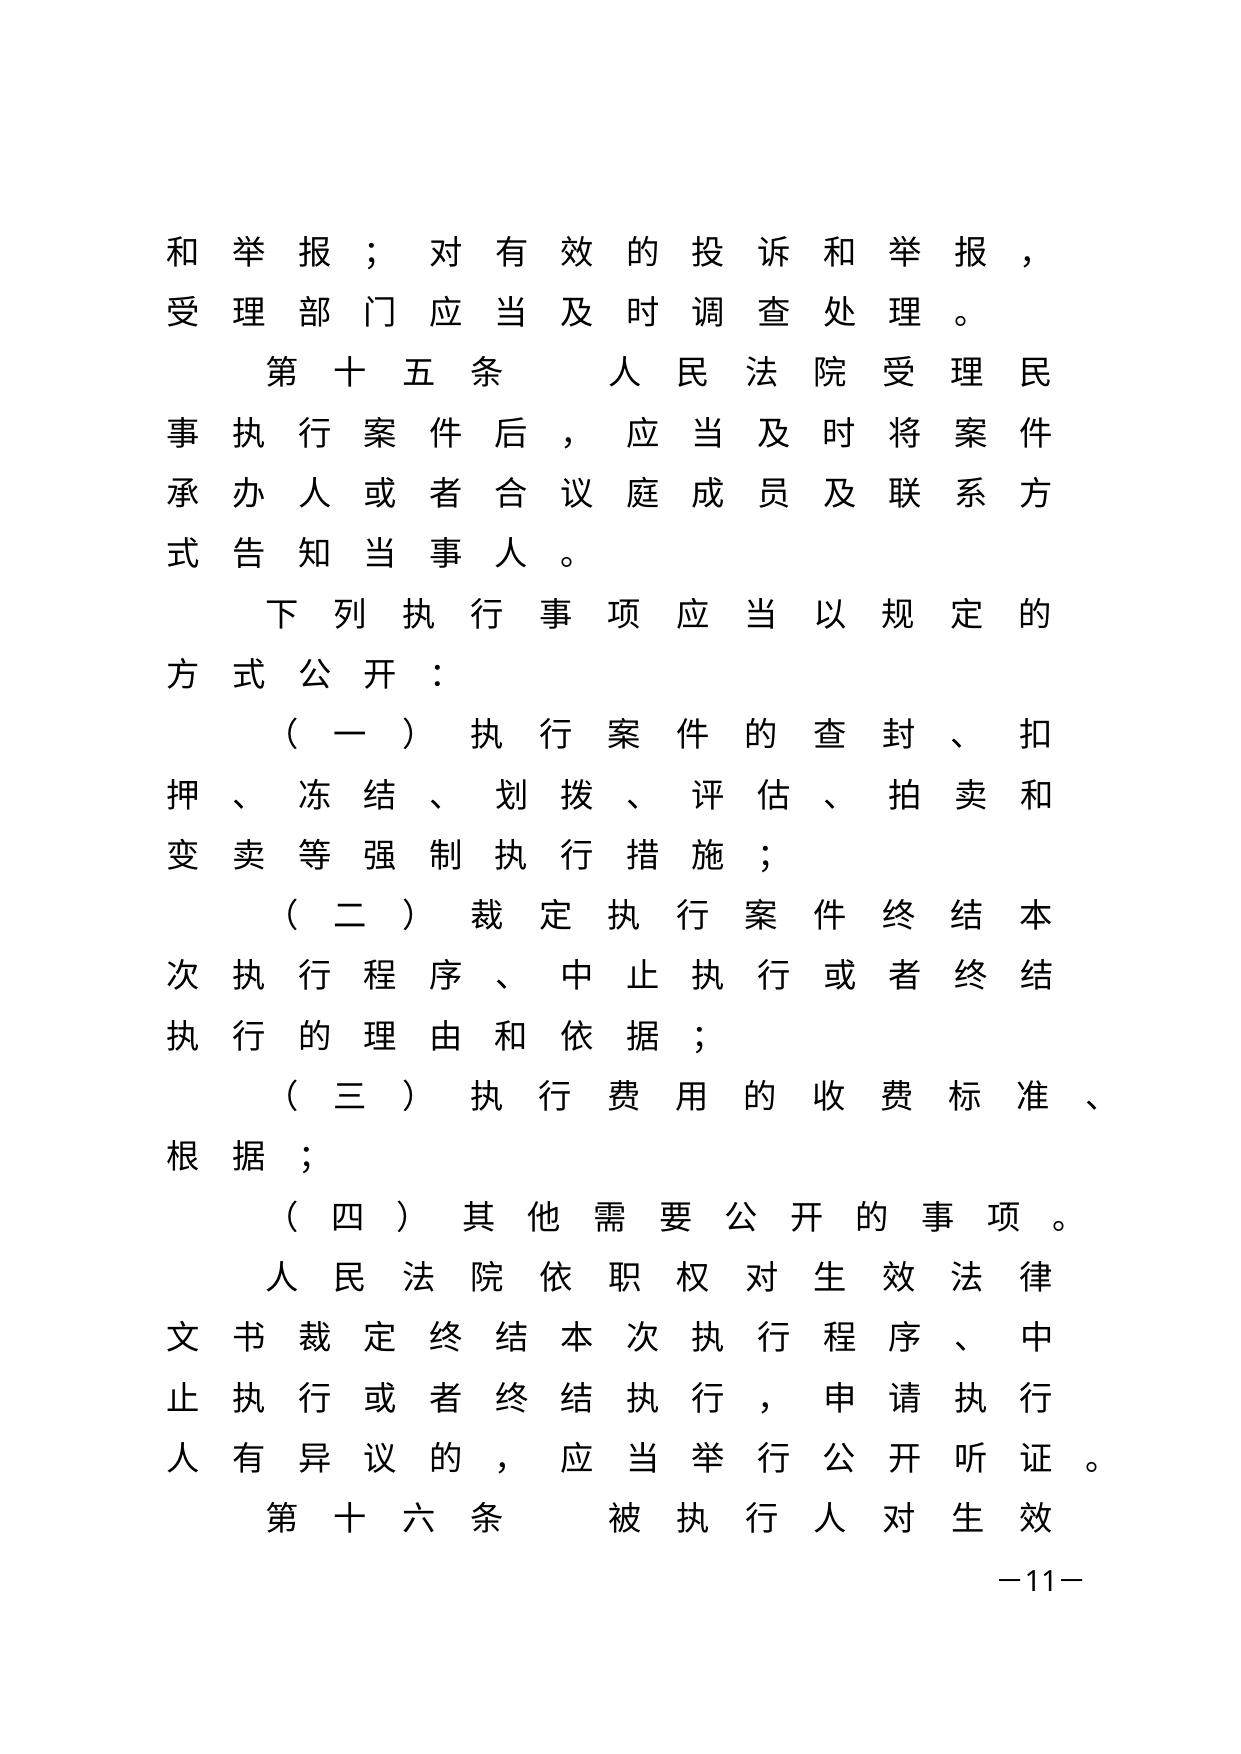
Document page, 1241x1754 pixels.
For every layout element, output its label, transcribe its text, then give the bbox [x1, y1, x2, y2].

text 人民法院依职权对生效法律文书裁定终结本次执行程序、中止执行或者终结执行，申请执行人有异议的，应当举行公开听证。 [167, 1245, 1085, 1486]
text （二）裁定执行案件终结本次执行程序、中止执行或者终结执行的理由和依据； [167, 883, 1085, 1064]
text 第十五条 人民法院受理民事执行案件后，应当及时将案件承办人或者合议庭成员及联系方式告知当事人。 [167, 340, 1085, 581]
text （一）执行案件的查封、扣押、冻结、划拨、评估、拍卖和变卖等强制执行措施； [167, 702, 1085, 883]
text （四）其他需要公开的事项。 [167, 1184, 1085, 1245]
text 下列执行事项应当以规定的方式公开： [167, 581, 1085, 702]
text 其他单位和个人发现国家机关及其工作人员干扰人民法院执行工作的，可以向有关部门投诉和举报；对有效的投诉和举报，受理部门应当及时调查处理。 [167, 219, 1085, 340]
text （三）执行费用的收费标准、根据； [167, 1064, 1085, 1184]
text 第十六条 被执行人对生效法律文书确定的义务有能力履行而拒不履行，或者协助执行义务人不协助执行，构成犯罪的，依法追究刑事责任。 [167, 1486, 1085, 1546]
